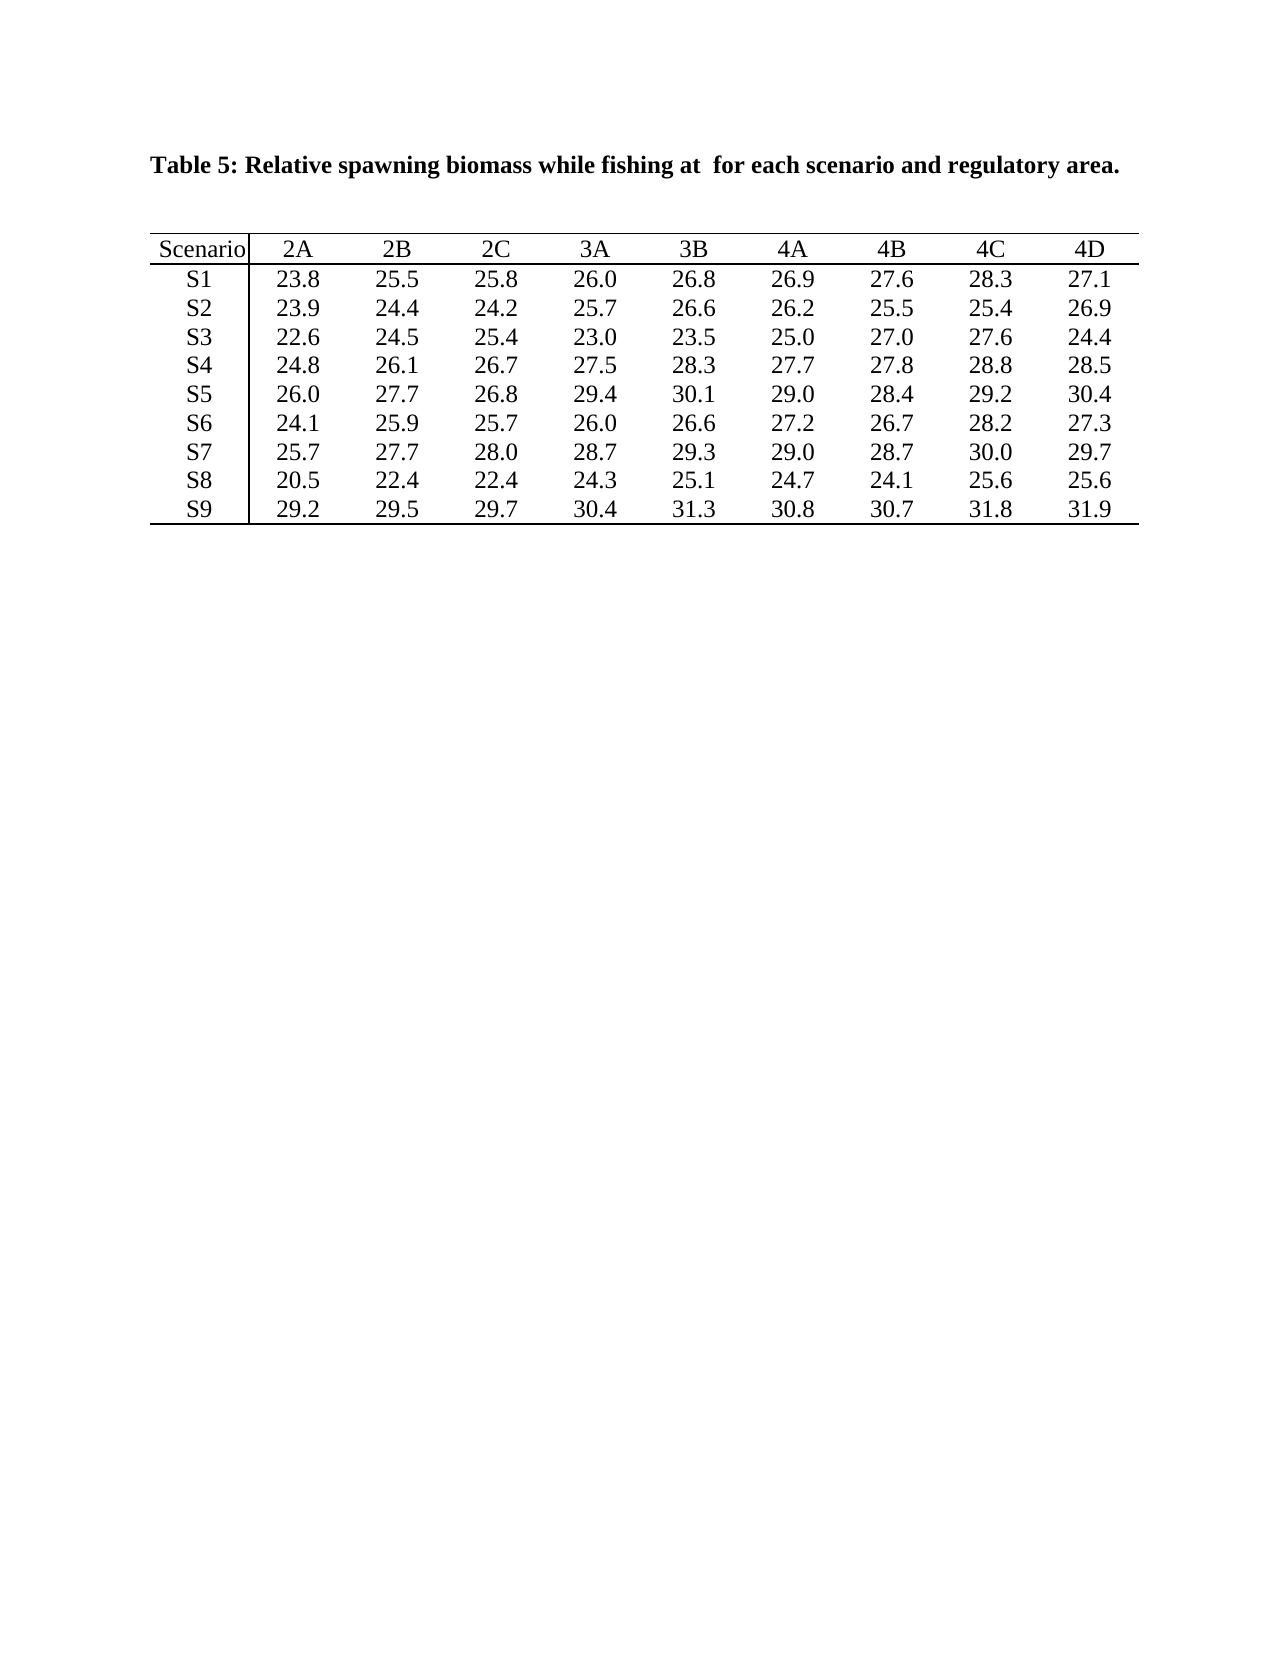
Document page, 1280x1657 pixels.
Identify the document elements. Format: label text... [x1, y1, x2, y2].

table_cell 29.7 [1040, 437, 1139, 466]
table_cell 26.2 [744, 293, 842, 322]
table_cell 30.7 [843, 494, 941, 523]
table_cell 22.4 [348, 466, 447, 494]
table_cell 25.6 [1040, 466, 1139, 494]
table_cell S5 [150, 379, 248, 408]
table_cell 28.4 [843, 379, 941, 408]
table_cell 26.0 [546, 265, 645, 293]
table_cell 22.4 [447, 466, 546, 494]
table_header 2C [447, 234, 546, 263]
table_cell 25.1 [645, 466, 743, 494]
table_cell 25.0 [744, 322, 842, 351]
table_cell 26.8 [447, 379, 546, 408]
table_cell 31.9 [1040, 494, 1139, 523]
table_cell 24.4 [1040, 322, 1139, 351]
table_cell 27.7 [348, 379, 447, 408]
table_cell 28.0 [447, 437, 546, 466]
table_cell 27.1 [1040, 265, 1139, 293]
table_cell 25.7 [447, 408, 546, 437]
table_cell 23.5 [645, 322, 743, 351]
table_cell 25.7 [546, 293, 645, 322]
table_cell 29.5 [348, 494, 447, 523]
table_cell 27.8 [843, 351, 941, 379]
table_cell 25.4 [447, 322, 546, 351]
table_cell S6 [150, 408, 248, 437]
table_cell 27.6 [941, 322, 1040, 351]
table_cell 23.8 [250, 265, 348, 293]
table_cell 27.7 [348, 437, 447, 466]
table_cell 26.0 [546, 408, 645, 437]
table_header 4D [1040, 234, 1139, 263]
table_cell 25.4 [941, 293, 1040, 322]
table_cell 26.8 [645, 265, 743, 293]
table_cell 26.6 [645, 408, 743, 437]
table_cell 28.5 [1040, 351, 1139, 379]
table_cell 29.4 [546, 379, 645, 408]
table_cell S7 [150, 437, 248, 466]
table_cell 27.2 [744, 408, 842, 437]
table_cell 22.6 [250, 322, 348, 351]
table_cell 30.0 [941, 437, 1040, 466]
table_cell 30.1 [645, 379, 743, 408]
table_cell 23.9 [250, 293, 348, 322]
table_cell 30.8 [744, 494, 842, 523]
table_cell 25.8 [447, 265, 546, 293]
table_cell S2 [150, 293, 248, 322]
table_cell 29.7 [447, 494, 546, 523]
table_cell 29.2 [941, 379, 1040, 408]
table_cell 25.6 [941, 466, 1040, 494]
table_cell S4 [150, 351, 248, 379]
table_cell 28.3 [941, 265, 1040, 293]
table_cell 24.3 [546, 466, 645, 494]
table_cell 26.1 [348, 351, 447, 379]
table_cell 25.5 [843, 293, 941, 322]
table_header 4A [744, 234, 842, 263]
table_cell 31.3 [645, 494, 743, 523]
table_cell 29.0 [744, 379, 842, 408]
table_cell 29.0 [744, 437, 842, 466]
table_cell 28.3 [645, 351, 743, 379]
table_cell 26.7 [843, 408, 941, 437]
table_cell 26.9 [744, 265, 842, 293]
table_cell 27.0 [843, 322, 941, 351]
table_cell 24.1 [843, 466, 941, 494]
table_cell 25.5 [348, 265, 447, 293]
table_cell 31.8 [941, 494, 1040, 523]
table_cell 24.2 [447, 293, 546, 322]
table_cell 30.4 [546, 494, 645, 523]
table_header 2A [250, 234, 348, 263]
table_header Scenario [150, 234, 248, 263]
table_header 4B [843, 234, 941, 263]
table_cell 28.7 [546, 437, 645, 466]
table_cell 24.5 [348, 322, 447, 351]
table_cell 25.9 [348, 408, 447, 437]
table_header 2B [348, 234, 447, 263]
text Table 5: Relative spawning biomass while fishing at for each scenario and regulatory area. [150, 150, 1129, 179]
table_header 3A [546, 234, 645, 263]
table_cell 26.0 [250, 379, 348, 408]
table_cell 27.7 [744, 351, 842, 379]
table_cell 27.6 [843, 265, 941, 293]
table_cell 27.3 [1040, 408, 1139, 437]
table_cell 24.7 [744, 466, 842, 494]
table_cell 28.7 [843, 437, 941, 466]
table_cell 26.9 [1040, 293, 1139, 322]
table_header 3B [645, 234, 743, 263]
table_cell S1 [150, 265, 248, 293]
table_cell 28.2 [941, 408, 1040, 437]
table_cell 27.5 [546, 351, 645, 379]
table_cell 24.8 [250, 351, 348, 379]
table_cell S9 [150, 494, 248, 523]
table_cell 29.3 [645, 437, 743, 466]
table_cell 26.6 [645, 293, 743, 322]
table_cell 26.7 [447, 351, 546, 379]
table_cell S8 [150, 466, 248, 494]
table_cell 30.4 [1040, 379, 1139, 408]
table_cell 28.8 [941, 351, 1040, 379]
table_cell 25.7 [250, 437, 348, 466]
table_cell 24.4 [348, 293, 447, 322]
table_cell 29.2 [250, 494, 348, 523]
table_cell 24.1 [250, 408, 348, 437]
table_cell 23.0 [546, 322, 645, 351]
table_cell 20.5 [250, 466, 348, 494]
table_header 4C [941, 234, 1040, 263]
table_cell S3 [150, 322, 248, 351]
